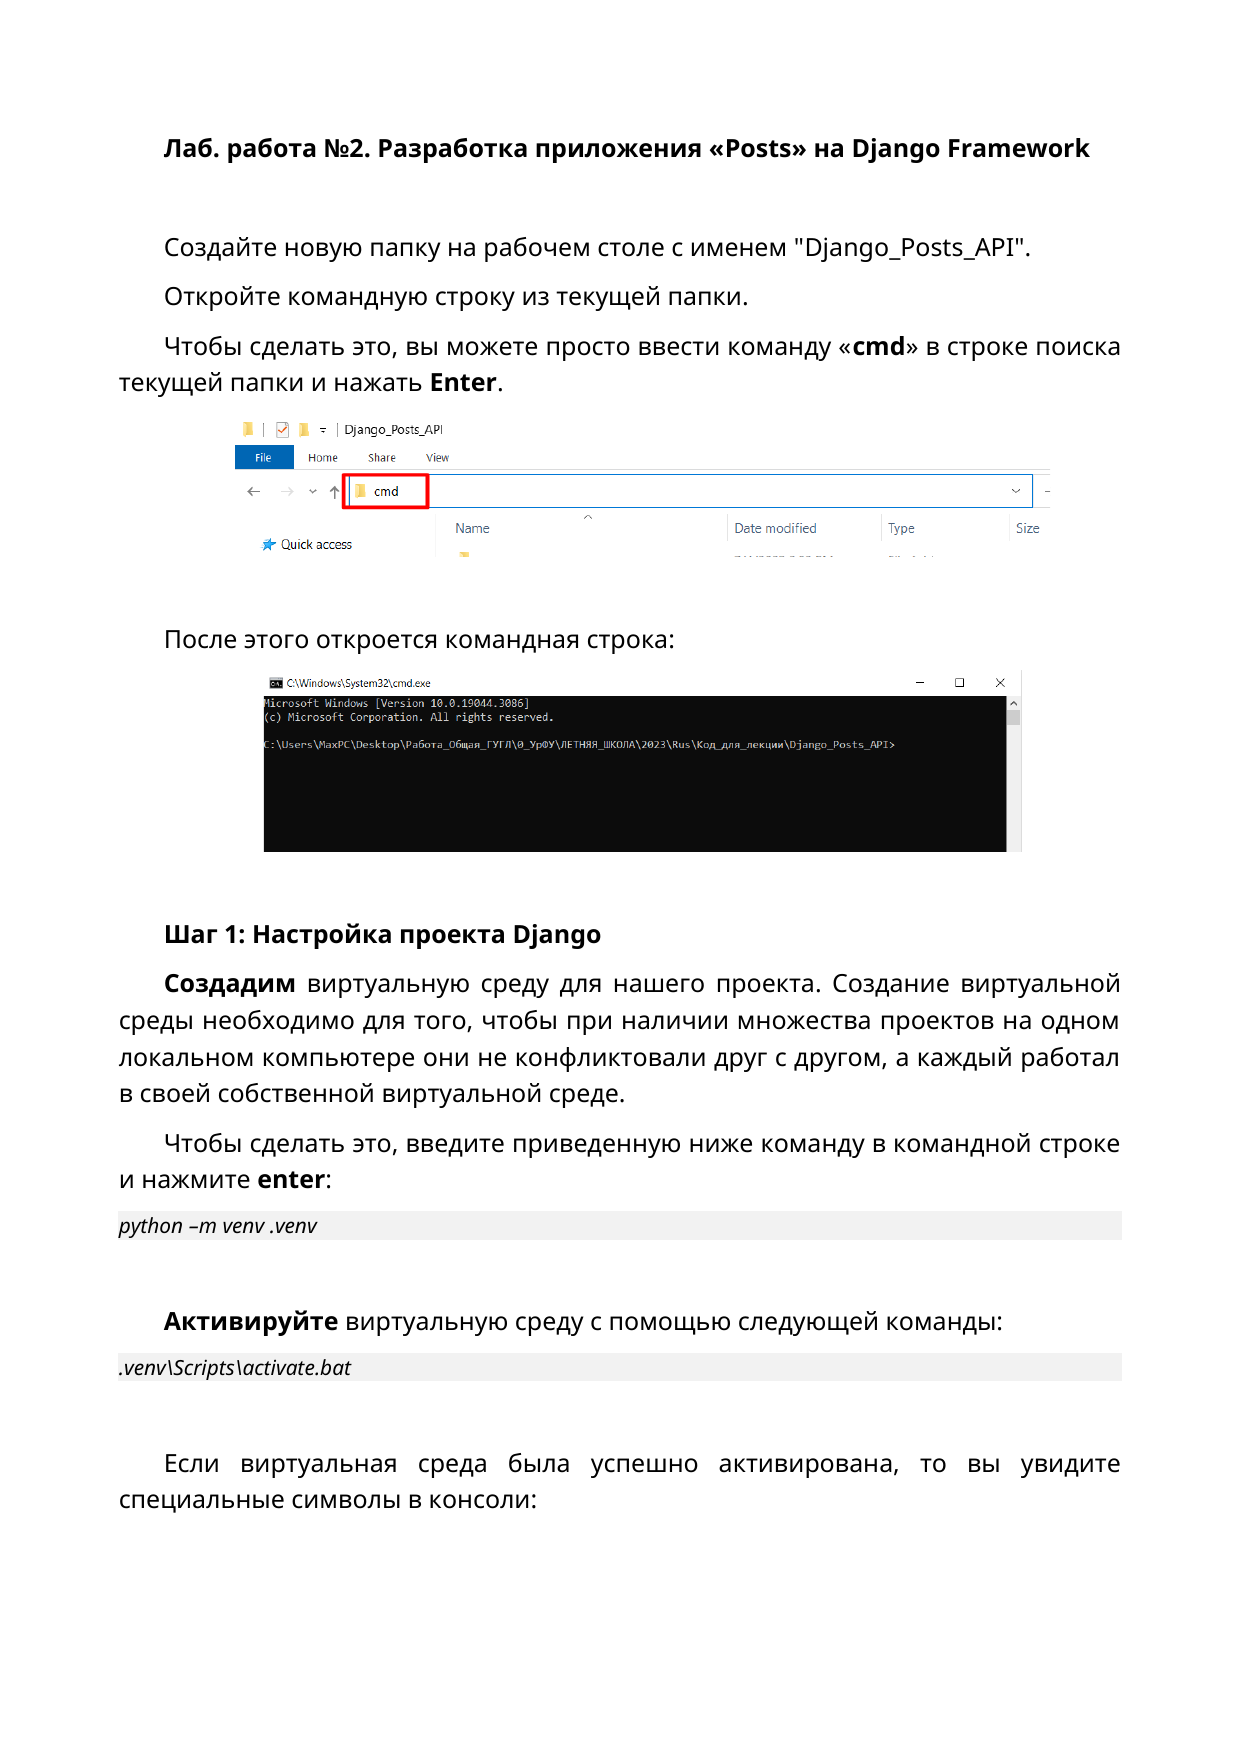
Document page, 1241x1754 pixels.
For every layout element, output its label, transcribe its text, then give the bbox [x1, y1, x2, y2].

picture [235, 414, 1050, 557]
text Чтобы сделать это, вы можете просто ввести команду «cmd» в строке поиска текущей папки и нажать Enter. [118, 328, 1122, 399]
text Создайте новую папку на рабочем столе с именем "Django_Posts_API". [118, 229, 1122, 264]
text После этого откроется командная строка: [118, 621, 1122, 655]
text Лаб. работа №2. Разработка приложения «Posts» на Django Framework [118, 131, 1122, 165]
text Чтобы сделать это, введите приведенную ниже команду в командной строке и нажмите enter: [118, 1125, 1122, 1196]
text Если виртуальная среда была успешно активирована, то вы увидите специальные символы в консоли: [118, 1445, 1122, 1516]
picture [263, 670, 1022, 852]
text Шаг 1: Настройка проекта Django [118, 916, 1122, 950]
text Активируйте виртуальную среду с помощью следующей команды: [118, 1304, 1122, 1338]
text Откройте командную строку из текущей папки. [118, 279, 1122, 313]
text .venv\Scripts\activate.bat [118, 1353, 1122, 1381]
text Создадим виртуальную среду для нашего проекта. Создание виртуальной среды необходимо для того, чтобы при наличии множества проектов на одном локальном компьютере они не конфликтовали друг с другом, а каждый работал в своей собственной виртуальной среде. [118, 966, 1122, 1110]
text python –m venv .venv [118, 1211, 1122, 1240]
